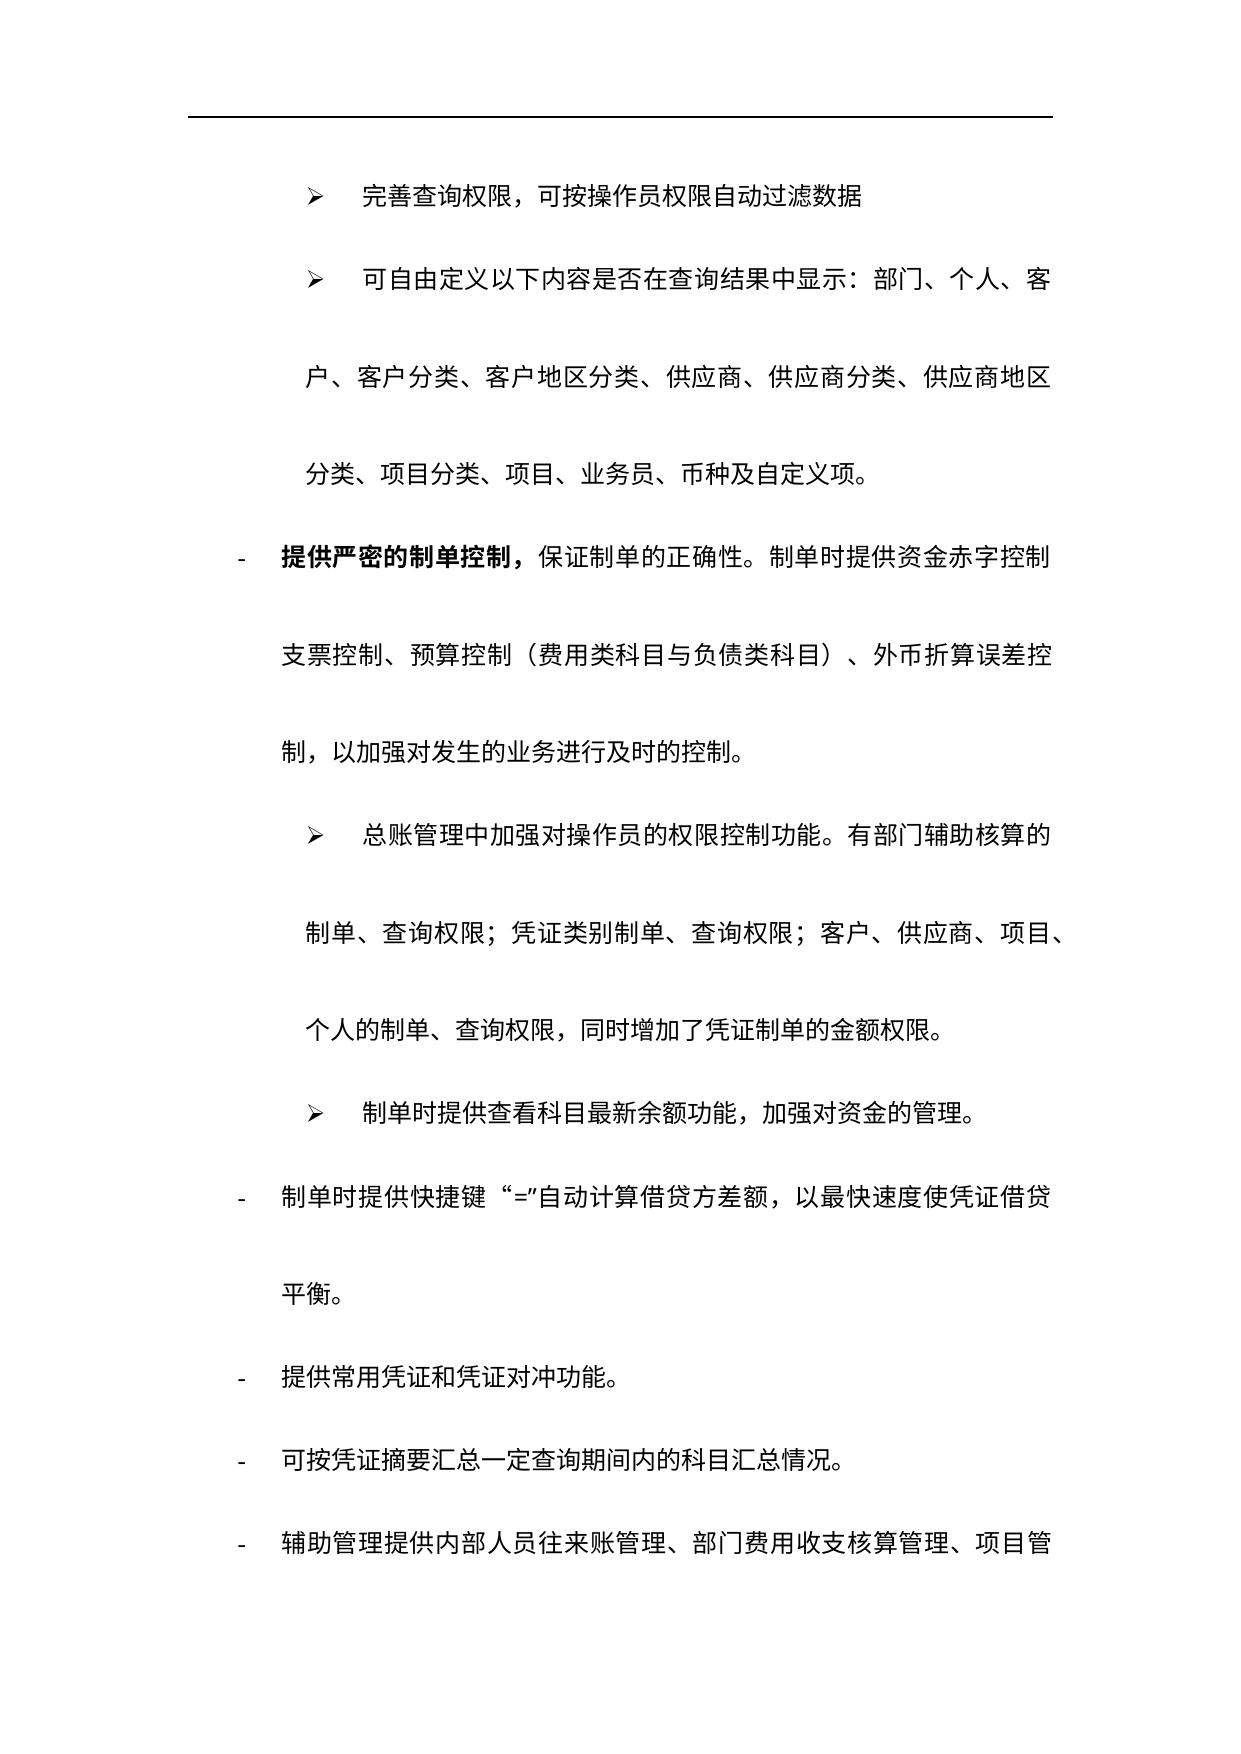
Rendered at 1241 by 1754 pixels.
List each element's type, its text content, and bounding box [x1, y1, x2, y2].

list 制单时提供快捷键“=”自动计算借贷方差额，以最快速度使凭证借贷平衡。 [237, 1163, 1053, 1325]
list 总账管理中加强对操作员的权限控制功能。有部门辅助核算的制单、查询权限；凭证类别制单、查询权限；客户、供应商、项目、个人的制单、查询权限，同时增加了凭证制单的金额权限。 [306, 801, 1053, 1061]
list 提供常用凭证和凭证对冲功能。 [237, 1343, 1053, 1408]
list 提供严密的制单控制，保证制单的正确性。制单时提供资金赤字控制、支票控制、预算控制（费用类科目与负债类科目）、外币折算误差控制，以加强对发生的业务进行及时的控制。 [237, 523, 1053, 783]
list 制单时提供查看科目最新余额功能，加强对资金的管理。 [306, 1079, 1053, 1144]
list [237, 1509, 1053, 1574]
list 可按凭证摘要汇总一定查询期间内的科目汇总情况。 [237, 1426, 1053, 1491]
list 可自由定义以下内容是否在查询结果中显示：部门、个人、客户、客户分类、客户地区分类、供应商、供应商分类、供应商地区分类、项目分类、项目、业务员、币种及自定义项。 [306, 245, 1053, 505]
list 完善查询权限，可按操作员权限自动过滤数据 [306, 162, 1053, 227]
